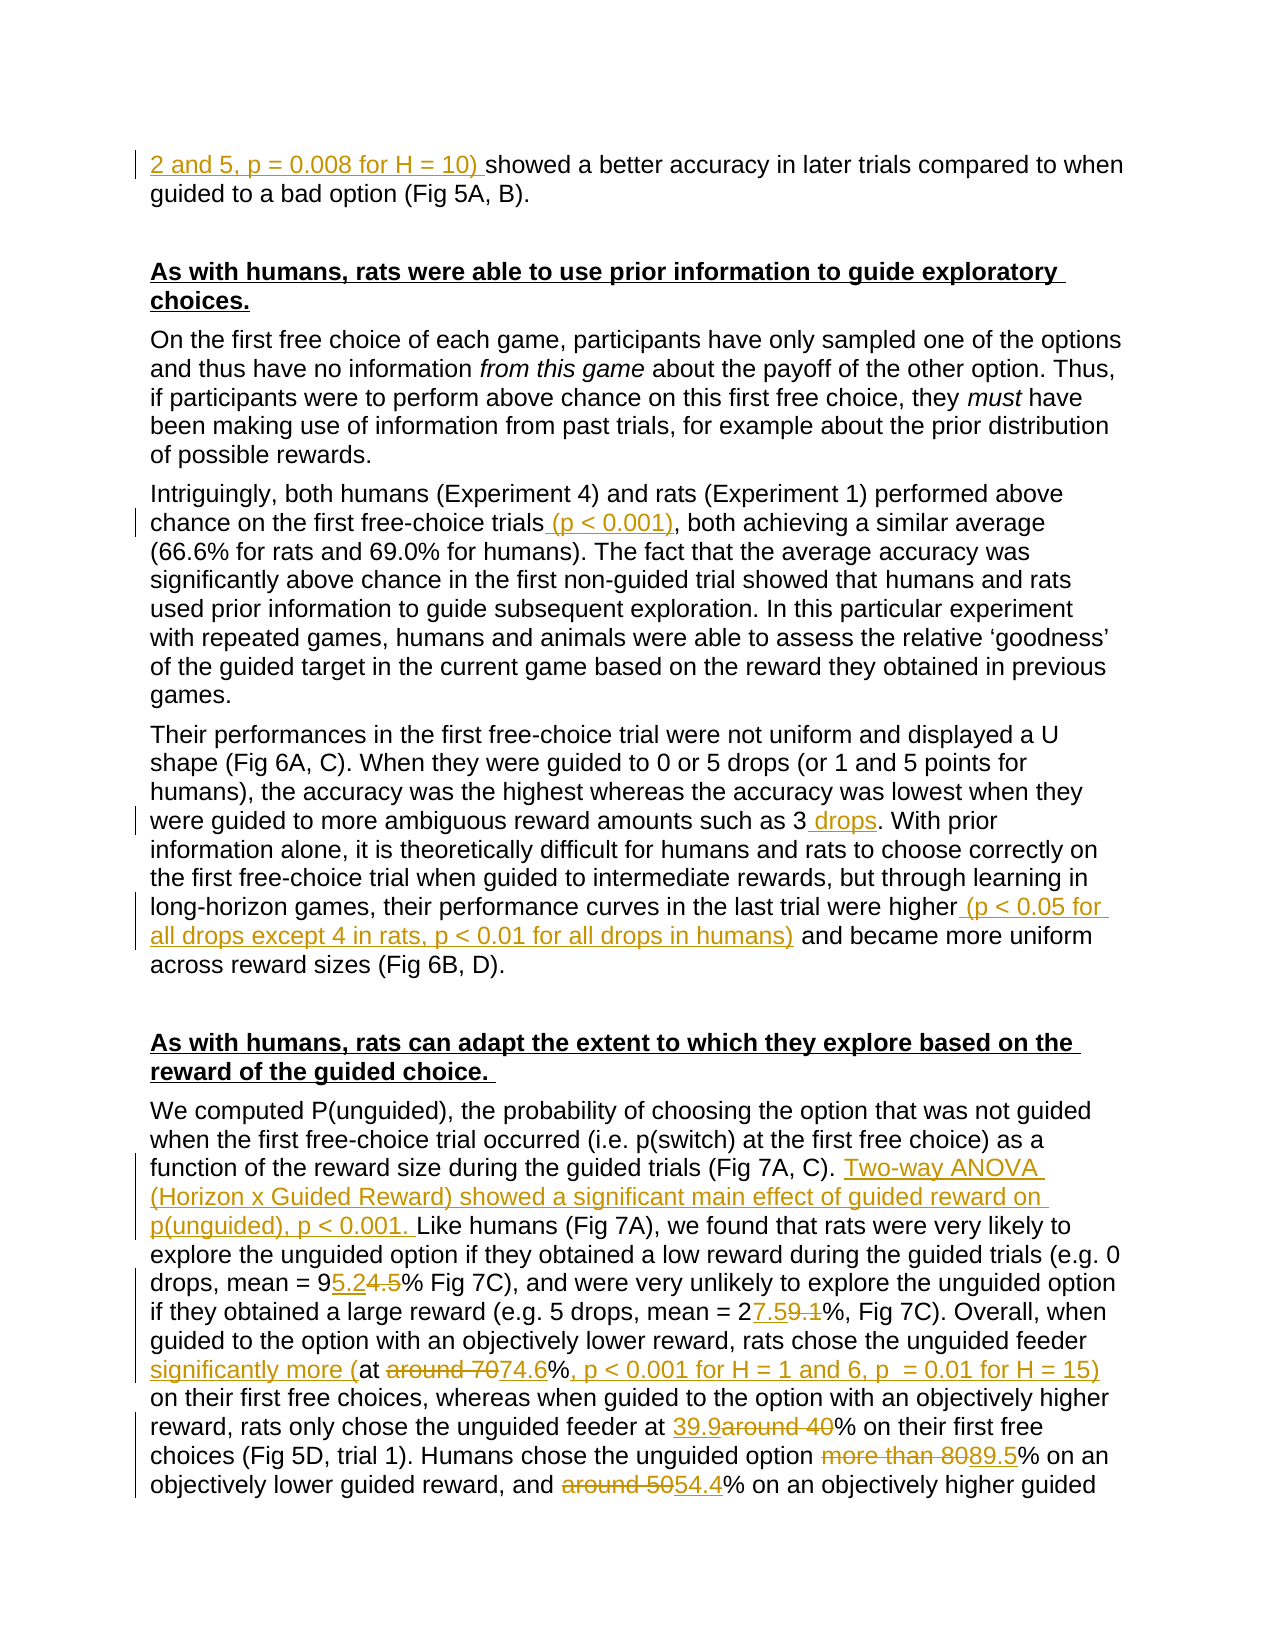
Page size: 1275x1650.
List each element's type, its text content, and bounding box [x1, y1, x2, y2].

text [150, 150, 1125, 207]
text As with humans, rats can adapt the extent to which they explore based on the reward of the guided choice. [150, 1028, 1125, 1085]
text Their performances in the first free-choice trial were not uniform and displayed a U shape (Fig 6A, C). When they were guided to 0 or 5 drops (or 1 and 5 points for humans), the accuracy was the highest whereas the accuracy was lowest when they were guided to more ambiguous reward amounts such as 3. With prior information alone, it is theoretically difficult for humans and rats to choose correctly on the first free-choice trial when guided to intermediate rewards, but through learning in long-horizon games, their performance curves in the last trial were higher and became more uniform across reward sizes (Fig 6B, D). [150, 719, 1125, 978]
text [150, 1096, 1125, 1498]
text Intriguingly, both humans (Experiment 4) and rats (Experiment 1) performed above chance on the first free-choice trials, both achieving a similar average (66.6% for rats and 69.0% for humans). The fact that the average accuracy was significantly above chance in the first non-guided trial showed that humans and rats used prior information to guide subsequent exploration. In this particular experiment with repeated games, humans and animals were able to assess the relative ‘goodness’ of the guided target in the current game based on the reward they obtained in previous games. [150, 479, 1125, 709]
text As with humans, rats were able to use prior information to guide exploratory choices. [150, 257, 1125, 314]
text On the first free choice of each game, participants have only sampled one of the options and thus have no information from this game about the payoff of the other option. Thus, if participants were to perform above chance on this first free choice, they must have been making use of information from past trials, for example about the prior distribution of possible rewards. [150, 325, 1125, 469]
